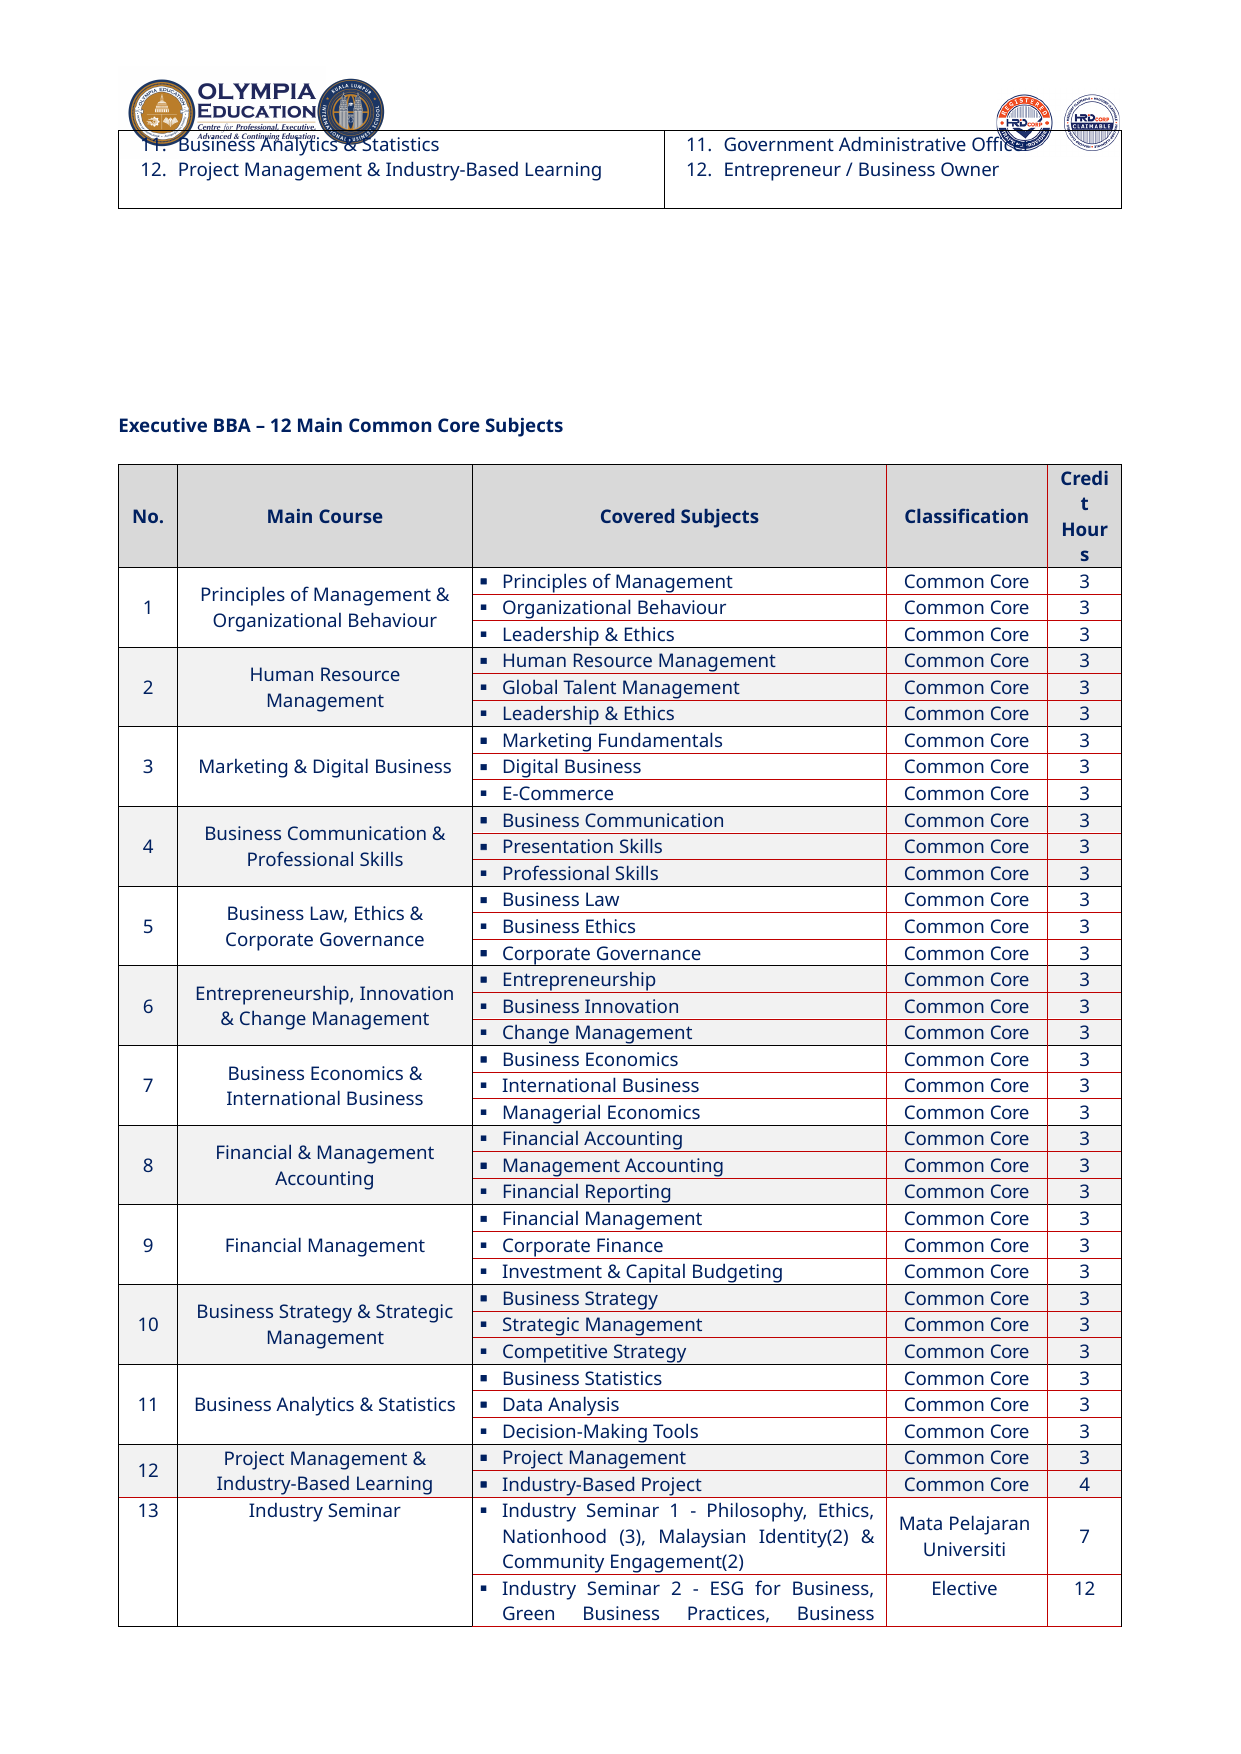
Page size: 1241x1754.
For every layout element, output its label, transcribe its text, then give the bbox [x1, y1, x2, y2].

table_cell Common Core [887, 1152, 1047, 1178]
table_cell Organizational Behaviour [473, 595, 886, 620]
table_cell Common Core [887, 807, 1047, 832]
table_cell Common Core [887, 913, 1047, 939]
table_cell Principles of Management [473, 568, 886, 593]
table_cell 3 [1048, 1205, 1121, 1231]
table_cell 7 [119, 1046, 177, 1125]
table_cell 13 [119, 1498, 177, 1626]
table_cell 3 [1048, 1285, 1121, 1311]
table_cell Industry-Based Project [473, 1471, 886, 1497]
table_cell 10 [119, 1285, 177, 1364]
table_cell Common Core [887, 727, 1047, 753]
table_cell Common Core [887, 1099, 1047, 1125]
table_cell 3 [1048, 993, 1121, 1018]
table_cell 11 [119, 1365, 177, 1443]
table_cell Leadership & Ethics [473, 701, 886, 726]
table_cell 3 [1048, 1445, 1121, 1470]
table_cell 12 [1048, 1575, 1121, 1626]
table_cell 3 [1048, 1338, 1121, 1364]
table_cell 3 [1048, 621, 1121, 647]
table_cell Common Core [887, 1179, 1047, 1204]
table_header Covered Subjects [473, 465, 886, 567]
table_cell Leadership & Ethics [473, 621, 886, 647]
table_cell Business Economics & International Business [178, 1046, 472, 1125]
table_cell Business Communication & Professional Skills [178, 807, 472, 886]
table_cell Project Management & Industry-Based Learning [178, 1445, 472, 1497]
table_cell Common Core [887, 1445, 1047, 1470]
table_cell Management Accounting [473, 1152, 886, 1178]
picture [996, 88, 1120, 130]
table_cell Professional Skills [473, 860, 886, 886]
table_cell Decision-Making Tools [473, 1418, 886, 1443]
table_cell Common Core [887, 1391, 1047, 1417]
table_cell 5 [119, 887, 177, 965]
table_cell 3 [1048, 1126, 1121, 1151]
table_cell Common Core [887, 621, 1047, 647]
table_cell Common Core [887, 1338, 1047, 1364]
table_cell Common Core [887, 701, 1047, 726]
table_cell Financial Management [473, 1205, 886, 1231]
table_cell Business Innovation [473, 993, 886, 1018]
table_cell Corporate Finance [473, 1232, 886, 1257]
table_cell Elective [887, 1575, 1047, 1626]
table_cell 4 [119, 807, 177, 886]
table_cell 3 [1048, 1365, 1121, 1390]
table_cell Common Core [887, 1046, 1047, 1072]
table_cell 3 [1048, 1179, 1121, 1204]
table_cell Industry Seminar [178, 1498, 472, 1626]
table_header Credit Hours [1048, 465, 1121, 567]
table_cell Common Core [887, 1073, 1047, 1098]
table_cell Common Core [887, 1126, 1047, 1151]
table_cell Financial & Management Accounting [178, 1126, 472, 1204]
table_cell 3 [1048, 807, 1121, 832]
table_cell Managerial Economics [473, 1099, 886, 1125]
table_cell 3 [119, 727, 177, 806]
table_cell Common Core [887, 648, 1047, 673]
table_cell Common Core [887, 1418, 1047, 1443]
table_cell Common Core [887, 1365, 1047, 1390]
table_cell Common Core [887, 993, 1047, 1018]
table_cell Common Core [887, 1205, 1047, 1231]
table_cell 12 [119, 1445, 177, 1497]
table_cell Entrepreneurship, Innovation & Change Management [178, 966, 472, 1045]
table_cell Common Core [887, 595, 1047, 620]
table_cell 3 [1048, 701, 1121, 726]
table_cell 3 [1048, 1312, 1121, 1337]
table_cell Common Core [887, 754, 1047, 779]
table_cell 3 [1048, 966, 1121, 992]
table_cell 1 [119, 568, 177, 647]
table_cell 3 [1048, 887, 1121, 912]
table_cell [473, 1575, 886, 1626]
table_cell Business Law [473, 887, 886, 912]
table_cell Common Core [887, 1232, 1047, 1257]
table_cell Mata Pelajaran Universiti [887, 1498, 1047, 1574]
table_cell Marketing & Digital Business [178, 727, 472, 806]
table_cell 3 [1048, 1232, 1121, 1257]
table_cell Common Core [887, 1471, 1047, 1497]
table_cell Presentation Skills [473, 834, 886, 859]
table_cell Common Core [887, 966, 1047, 992]
table_cell 3 [1048, 1391, 1121, 1417]
table_cell Common Core [887, 860, 1047, 886]
table_cell 3 [1048, 940, 1121, 965]
table_cell Human Resource Management [178, 648, 472, 726]
table_cell Common Core [887, 940, 1047, 965]
table_cell Common Core [887, 834, 1047, 859]
table_cell 3 [1048, 1099, 1121, 1125]
table_cell 2 [119, 648, 177, 726]
table_cell Common Core [887, 674, 1047, 700]
table_cell 3 [1048, 834, 1121, 859]
table_cell Common Core [887, 1312, 1047, 1337]
table_cell 3 [1048, 1020, 1121, 1045]
table_cell Common Core [887, 780, 1047, 806]
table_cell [665, 131, 1121, 207]
table_cell Industry Seminar 1 - Philosophy, Ethics, Nationhood (3), Malaysian Identity(2) & Community Engagement(2) [473, 1498, 886, 1574]
table_cell Digital Business [473, 754, 886, 779]
table_cell 3 [1048, 1259, 1121, 1284]
table_cell Project Management [473, 1445, 886, 1470]
table_cell 3 [1048, 727, 1121, 753]
table_header Main Course [178, 465, 472, 567]
table_cell Business Economics [473, 1046, 886, 1072]
table_cell Marketing Fundamentals [473, 727, 886, 753]
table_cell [119, 131, 664, 207]
table_cell Business Strategy & Strategic Management [178, 1285, 472, 1364]
table_cell 3 [1048, 674, 1121, 700]
table_cell International Business [473, 1073, 886, 1098]
table_cell 3 [1048, 780, 1121, 806]
table_cell 3 [1048, 754, 1121, 779]
table_cell 3 [1048, 648, 1121, 673]
table_cell Data Analysis [473, 1391, 886, 1417]
table_cell 3 [1048, 913, 1121, 939]
table_cell 7 [1048, 1498, 1121, 1574]
table_cell 3 [1048, 1152, 1121, 1178]
table_cell Financial Reporting [473, 1179, 886, 1204]
table_cell Corporate Governance [473, 940, 886, 965]
table_cell 3 [1048, 1046, 1121, 1072]
table_cell 6 [119, 966, 177, 1045]
table_cell Change Management [473, 1020, 886, 1045]
table_cell Business Statistics [473, 1365, 886, 1390]
table_cell Business Ethics [473, 913, 886, 939]
table_cell 4 [1048, 1471, 1121, 1497]
table_cell Financial Accounting [473, 1126, 886, 1151]
table_header No. [119, 465, 177, 567]
table_cell 3 [1048, 1418, 1121, 1443]
table_cell Strategic Management [473, 1312, 886, 1337]
table_cell 9 [119, 1205, 177, 1284]
table_cell Common Core [887, 568, 1047, 593]
table_cell 3 [1048, 1073, 1121, 1098]
table_cell Business Strategy [473, 1285, 886, 1311]
table_cell Common Core [887, 1285, 1047, 1311]
table_cell Investment & Capital Budgeting [473, 1259, 886, 1284]
table_cell Common Core [887, 1259, 1047, 1284]
table_cell 3 [1048, 568, 1121, 593]
table_cell Business Analytics & Statistics [178, 1365, 472, 1443]
table_cell Common Core [887, 1020, 1047, 1045]
table_cell Global Talent Management [473, 674, 886, 700]
table_cell Business Law, Ethics & Corporate Governance [178, 887, 472, 965]
table_cell 3 [1048, 595, 1121, 620]
table_cell 8 [119, 1126, 177, 1204]
table_cell Entrepreneurship [473, 966, 886, 992]
table_cell Principles of Management & Organizational Behaviour [178, 568, 472, 647]
table_cell E-Commerce [473, 780, 886, 806]
text Executive BBA – 12 Main Common Core Subjects [118, 413, 1122, 438]
table_cell Business Communication [473, 807, 886, 832]
table_cell 3 [1048, 860, 1121, 886]
table_cell Human Resource Management [473, 648, 886, 673]
table_cell Common Core [887, 887, 1047, 912]
table_cell Competitive Strategy [473, 1338, 886, 1364]
table_header Classification [887, 465, 1047, 567]
picture [118, 66, 392, 130]
table_cell Financial Management [178, 1205, 472, 1284]
